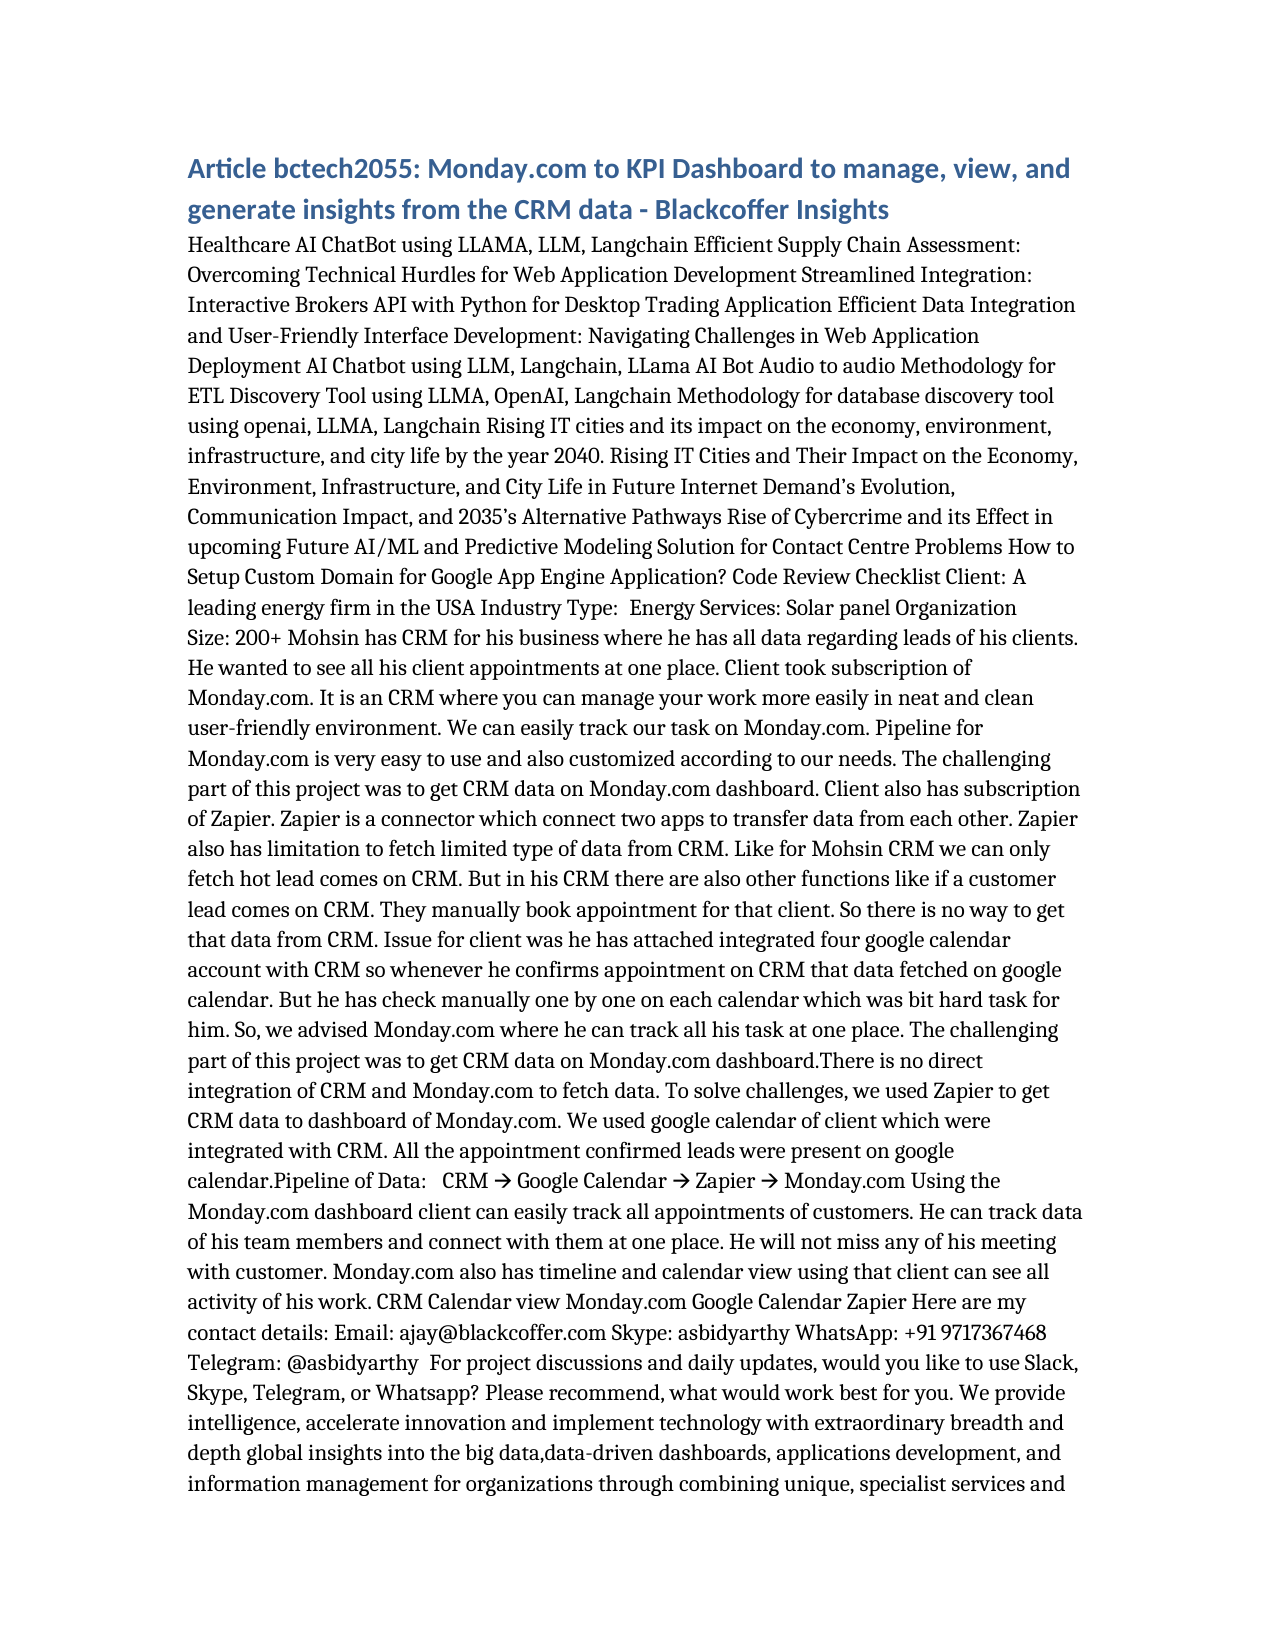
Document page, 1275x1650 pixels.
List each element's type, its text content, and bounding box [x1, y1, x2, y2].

subtitle Article bctech2055: Monday.com to KPI Dashboard to manage, view, and generate insights from the CRM data - Blackcoffer Insights [187, 150, 1087, 227]
